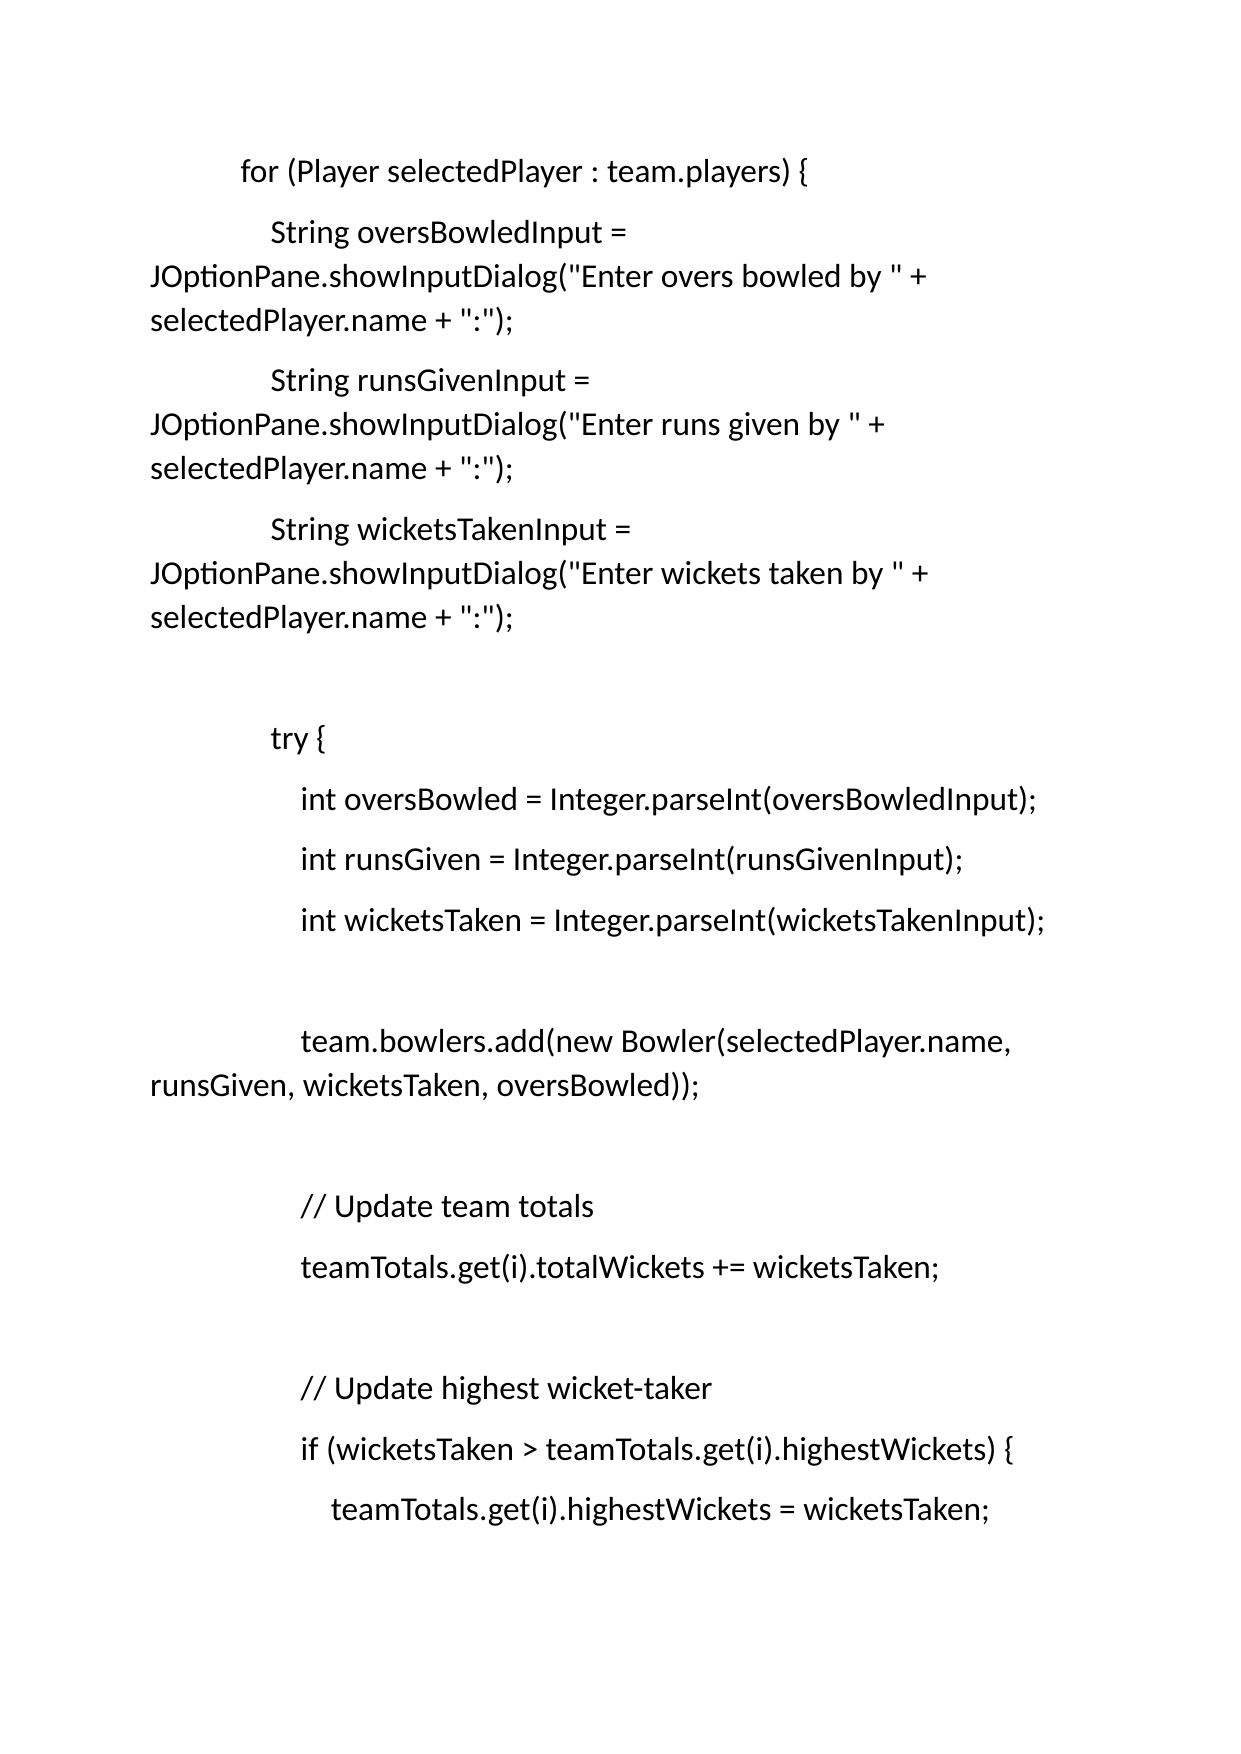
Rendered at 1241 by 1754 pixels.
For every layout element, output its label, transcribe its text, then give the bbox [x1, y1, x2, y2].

text int wicketsTaken = Integer.parseInt(wicketsTakenInput); [150, 899, 1090, 939]
text if (wicketsTaken > teamTotals.get(i).highestWickets) { [150, 1428, 1090, 1468]
text int runsGiven = Integer.parseInt(runsGivenInput); [150, 838, 1090, 879]
text String oversBowledInput = JOptionPane.showInputDialog("Enter overs bowled by " + selectedPlayer.name + ":"); [150, 211, 1090, 339]
text teamTotals.get(i).totalWickets += wicketsTaken; [150, 1246, 1090, 1287]
text String runsGivenInput = JOptionPane.showInputDialog("Enter runs given by " + selectedPlayer.name + ":"); [150, 359, 1090, 488]
text teamTotals.get(i).highestWickets = wicketsTaken; [150, 1488, 1090, 1529]
text // Update team totals [150, 1185, 1090, 1226]
text // Update highest wicket-taker [150, 1367, 1090, 1408]
text String wicketsTakenInput = JOptionPane.showInputDialog("Enter wickets taken by " + selectedPlayer.name + ":"); [150, 508, 1090, 636]
text try { [150, 717, 1090, 758]
text int oversBowled = Integer.parseInt(oversBowledInput); [150, 777, 1090, 818]
text team.bowlers.add(new Bowler(selectedPlayer.name, runsGiven, wicketsTaken, oversBowled)); [150, 1020, 1090, 1105]
text for (Player selectedPlayer : team.players) { [150, 150, 1090, 191]
